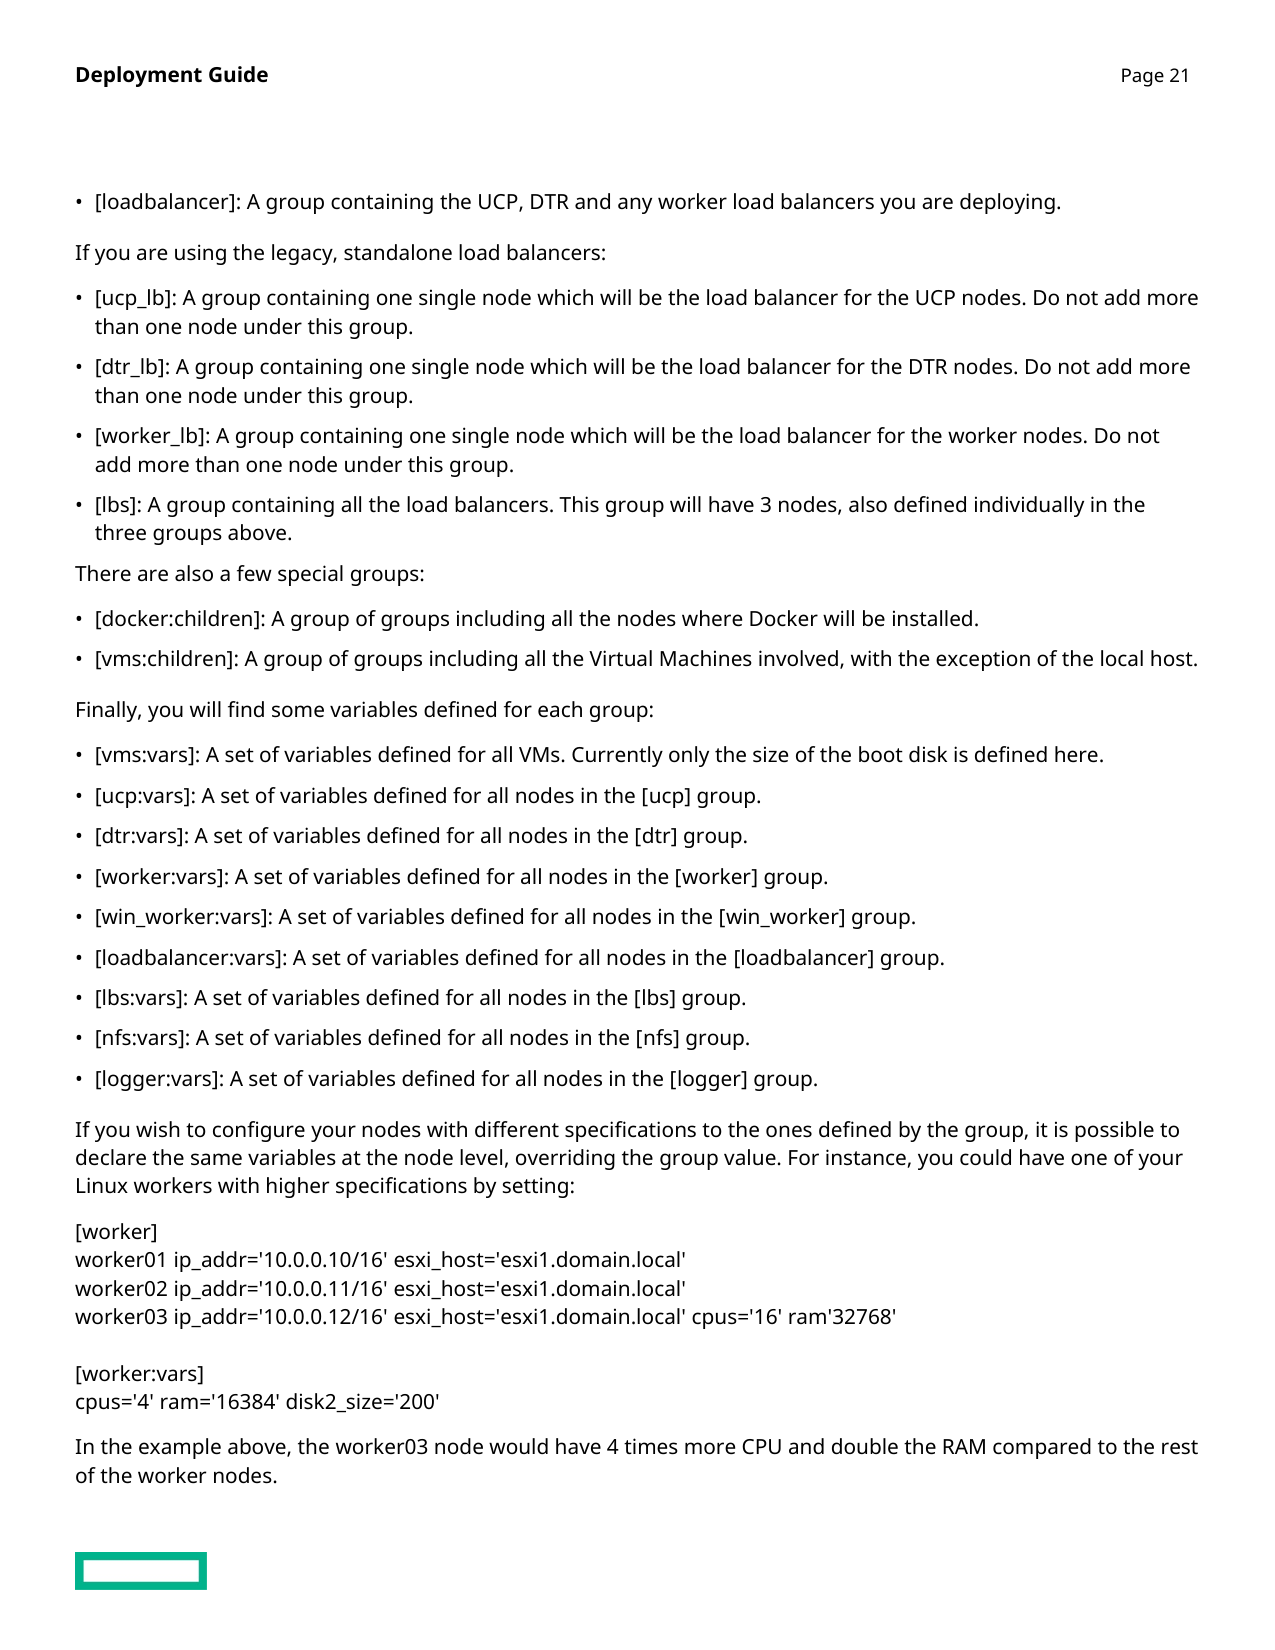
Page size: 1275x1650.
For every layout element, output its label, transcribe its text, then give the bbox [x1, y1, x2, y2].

text [loadbalancer:vars]: A set of variables defined for all nodes in the [loadbalancer] group. [75, 943, 1200, 971]
text [loadbalancer]: A group containing the UCP, DTR and any worker load balancers you are deploying. [75, 187, 1200, 216]
text [lbs]: A group containing all the load balancers. This group will have 3 nodes, also defined individually in the three groups above. [75, 490, 1200, 547]
text [worker_lb]: A group containing one single node which will be the load balancer for the worker nodes. Do not add more than one node under this group. [75, 421, 1200, 478]
text If you wish to configure your nodes with different specifications to the ones defined by the group, it is possible to declare the same variables at the node level, overriding the group value. For instance, you could have one of your Linux workers with higher specifications by setting: [75, 1115, 1200, 1200]
text [dtr_lb]: A group containing one single node which will be the load balancer for the DTR nodes. Do not add more than one node under this group. [75, 352, 1200, 409]
text There are also a few special groups: [75, 559, 1200, 587]
text [dtr:vars]: A set of variables defined for all nodes in the [dtr] group. [75, 821, 1200, 850]
text [worker] worker01 ip_addr='10.0.0.10/16' esxi_host='esxi1.domain.local' worker02 ip_addr='10.0.0.11/16' esxi_host='esxi1.domain.local' worker03 ip_addr='10.0.0.12/16' esxi_host='esxi1.domain.local' cpus='16' ram'32768' [worker:vars] cpus='4' ram='16384' disk2_size='200' [75, 1217, 1200, 1416]
text In the example above, the worker03 node would have 4 times more CPU and double the RAM compared to the rest of the worker nodes. [75, 1432, 1200, 1489]
text [win_worker:vars]: A set of variables defined for all nodes in the [win_worker] group. [75, 902, 1200, 931]
text Finally, you will find some variables defined for each group: [75, 695, 1200, 724]
text [logger:vars]: A set of variables defined for all nodes in the [logger] group. [75, 1064, 1200, 1092]
text [ucp:vars]: A set of variables defined for all nodes in the [ucp] group. [75, 781, 1200, 809]
text [vms:children]: A group of groups including all the Virtual Machines involved, with the exception of the local host. [75, 644, 1200, 673]
picture [75, 1552, 207, 1590]
text If you are using the legacy, standalone load balancers: [75, 238, 1200, 267]
text [worker:vars]: A set of variables defined for all nodes in the [worker] group. [75, 862, 1200, 890]
text [vms:vars]: A set of variables defined for all VMs. Currently only the size of the boot disk is defined here. [75, 741, 1200, 769]
text [ucp_lb]: A group containing one single node which will be the load balancer for the UCP nodes. Do not add more than one node under this group. [75, 283, 1200, 340]
text [docker:children]: A group of groups including all the nodes where Docker will be installed. [75, 604, 1200, 632]
text [lbs:vars]: A set of variables defined for all nodes in the [lbs] group. [75, 983, 1200, 1011]
text [nfs:vars]: A set of variables defined for all nodes in the [nfs] group. [75, 1023, 1200, 1052]
